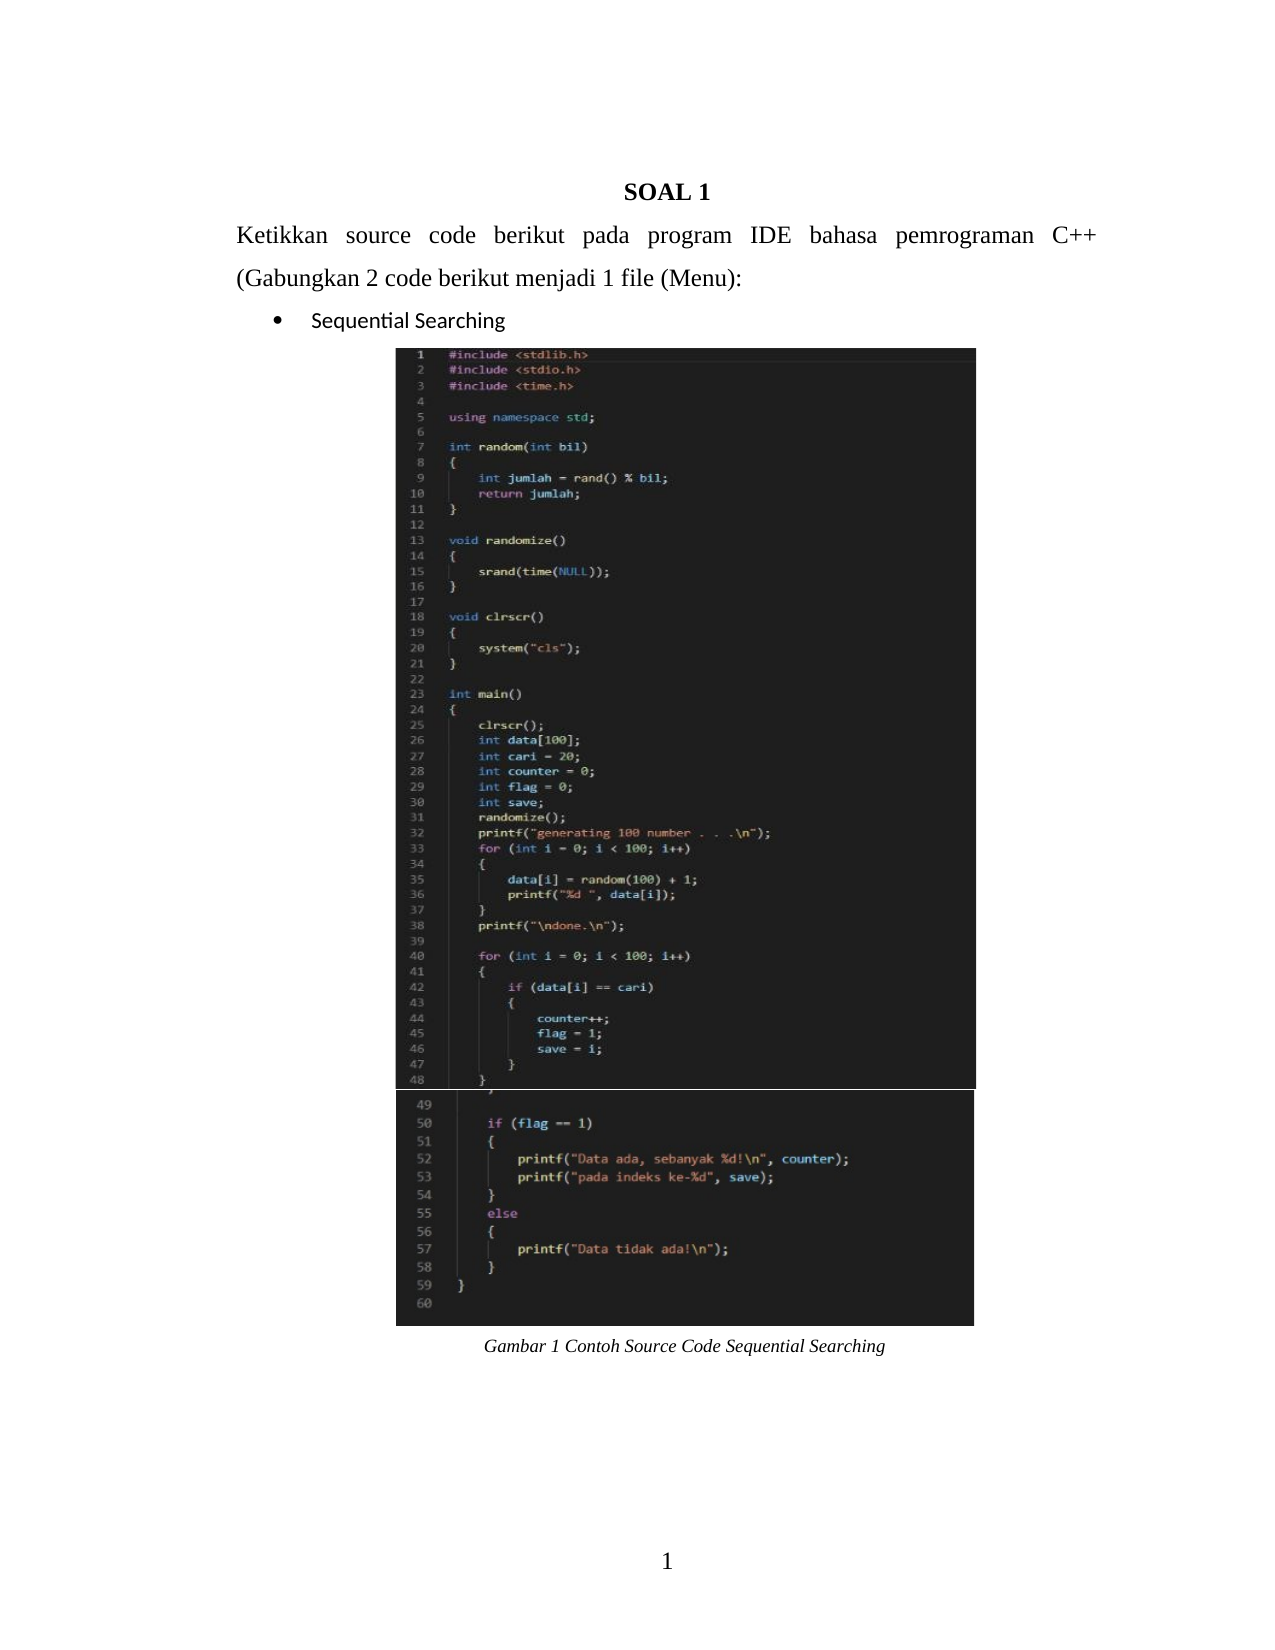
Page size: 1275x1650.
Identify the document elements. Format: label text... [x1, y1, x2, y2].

list Sequential Searching [274, 307, 1098, 334]
picture [396, 1090, 975, 1326]
picture [395, 348, 977, 1089]
subtitle SOAL 1 [236, 177, 1098, 206]
text Ketikkan source code berikut pada program IDE bahasa pemrograman C++ (Gabungkan 2 code berikut menjadi 1 file (Menu): [236, 220, 1098, 292]
